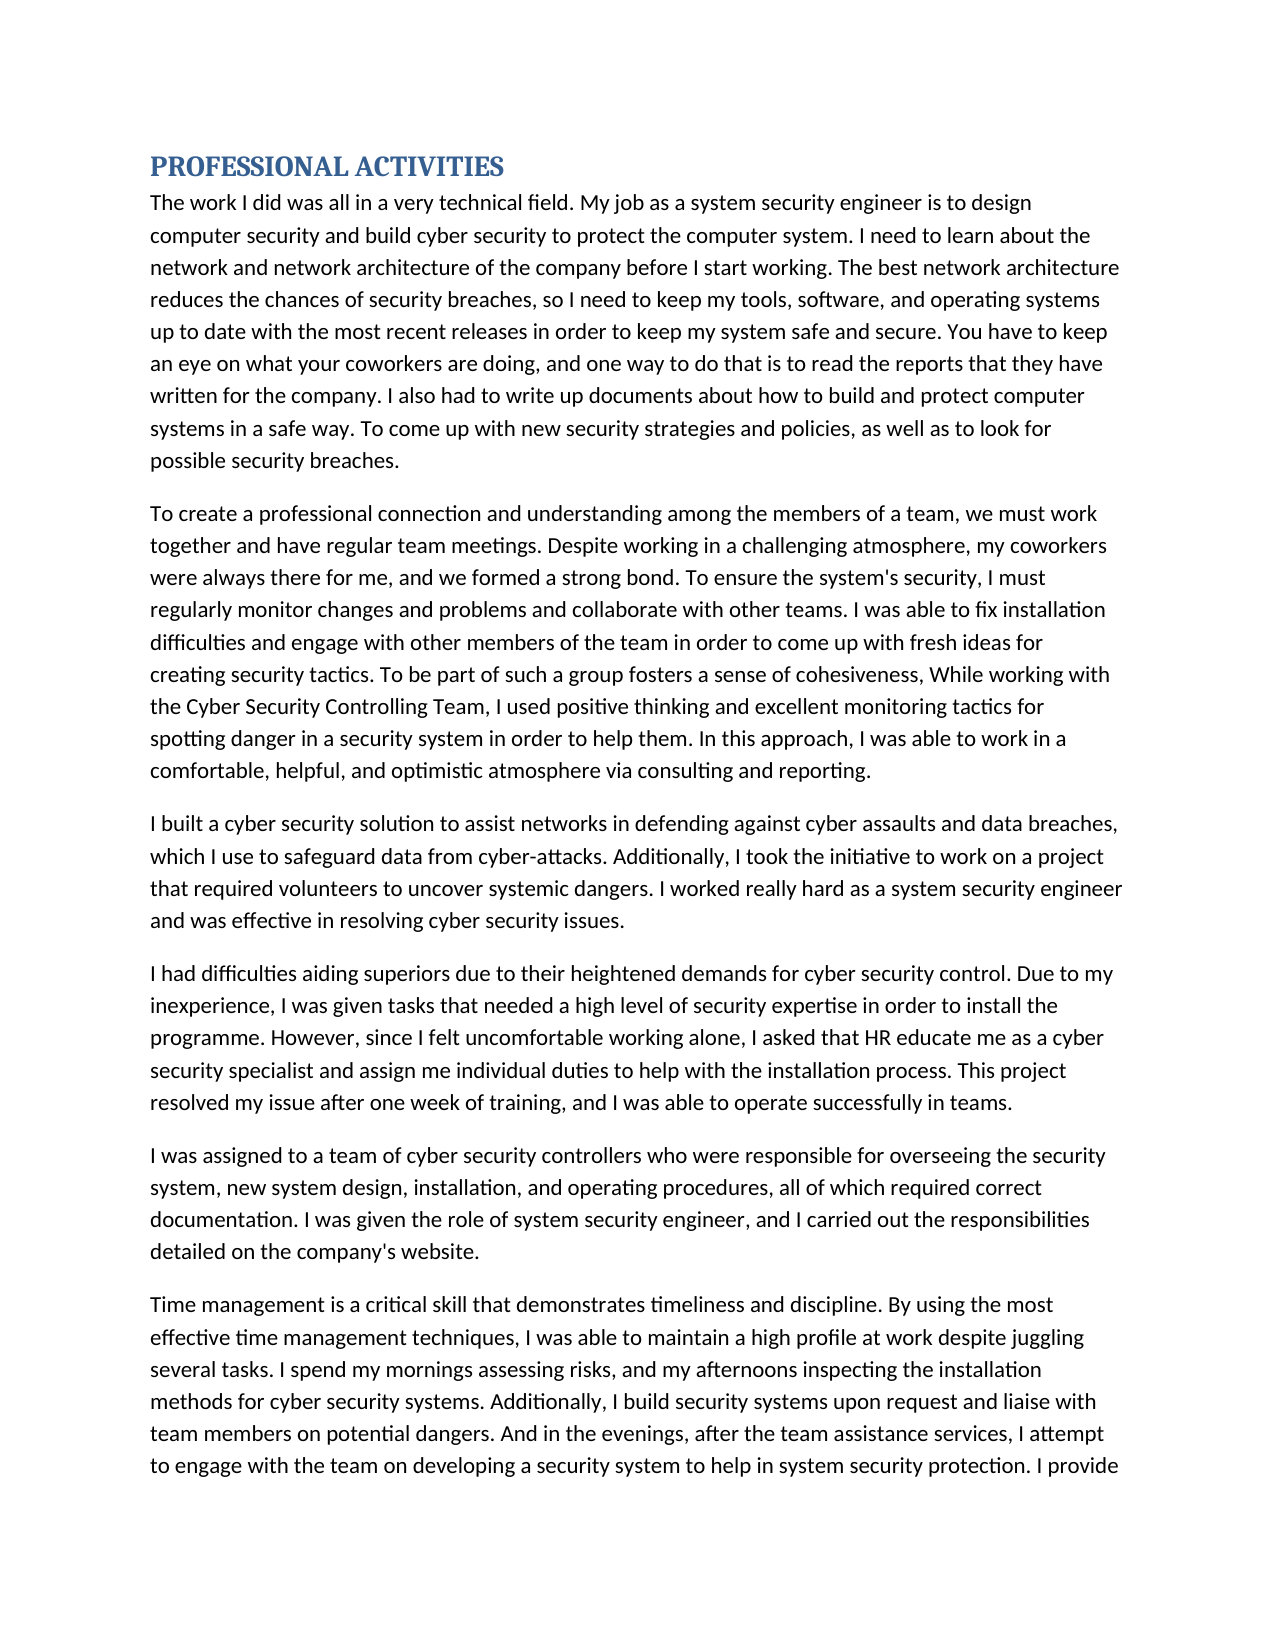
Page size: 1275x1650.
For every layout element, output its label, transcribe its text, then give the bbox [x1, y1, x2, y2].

text I had difficulties aiding superiors due to their heightened demands for cyber security control. Due to my inexperience, I was given tasks that needed a high level of security expertise in order to install the programme. However, since I felt uncomfortable working alone, I asked that HR educate me as a cyber security specialist and assign me individual duties to help with the installation process. This project resolved my issue after one week of training, and I was able to operate successfully in teams. [150, 959, 1125, 1116]
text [150, 1291, 1125, 1479]
text The work I did was all in a very technical field. My job as a system security engineer is to design computer security and build cyber security to protect the computer system. I need to learn about the network and network architecture of the company before I start working. The best network architecture reduces the chances of security breaches, so I need to keep my tools, software, and operating systems up to date with the most recent releases in order to keep my system safe and secure. You have to keep an eye on what your coworkers are doing, and one way to do that is to read the reports that they have written for the company. I also had to write up documents about how to build and protect computer systems in a safe way. To come up with new security strategies and policies, as well as to look for possible security breaches. [150, 188, 1125, 474]
text To create a professional connection and understanding among the members of a team, we must work together and have regular team meetings. Despite working in a challenging atmosphere, my coworkers were always there for me, and we formed a strong bond. To ensure the system's security, I must regularly monitor changes and problems and collaborate with other teams. I was able to fix installation difficulties and engage with other members of the team in order to come up with fresh ideas for creating security tactics. To be part of such a group fosters a sense of cohesiveness, While working with the Cyber Security Controlling Team, I used positive thinking and excellent monitoring tactics for spotting danger in a security system in order to help them. In this approach, I was able to work in a comfortable, helpful, and optimistic atmosphere via consulting and reporting. [150, 499, 1125, 784]
text I was assigned to a team of cyber security controllers who were responsible for overseeing the security system, new system design, installation, and operating procedures, all of which required correct documentation. I was given the role of system security engineer, and I carried out the responsibilities detailed on the company's website. [150, 1141, 1125, 1266]
text I built a cyber security solution to assist networks in defending against cyber assaults and data breaches, which I use to safeguard data from cyber-attacks. Additionally, I took the initiative to work on a project that required volunteers to uncover systemic dangers. I worked really hard as a system security engineer and was effective in resolving cyber security issues. [150, 809, 1125, 934]
subtitle PROFESSIONAL ACTIVITIES [150, 150, 1125, 183]
